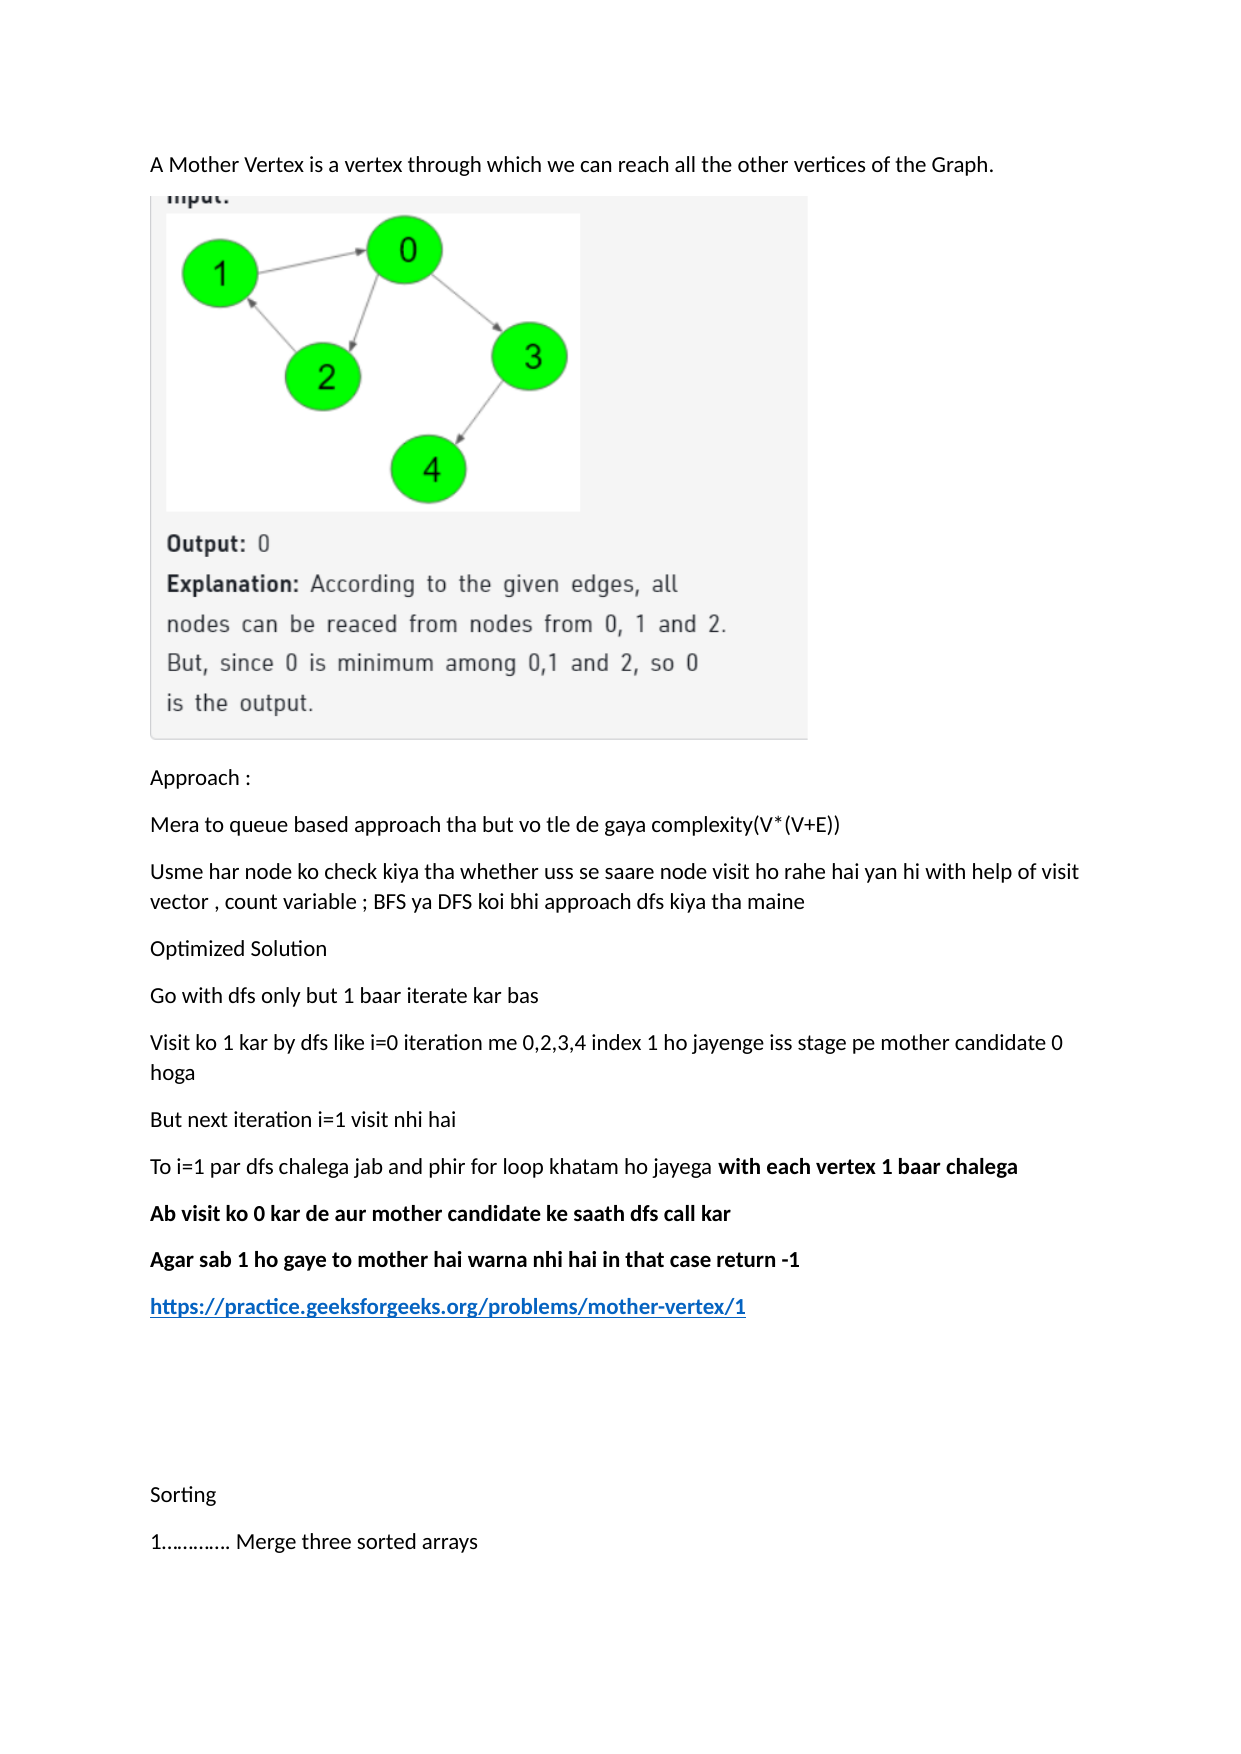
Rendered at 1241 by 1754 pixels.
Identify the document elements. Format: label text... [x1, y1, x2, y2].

text Usme har node ko check kiya tha whether uss se saare node visit ho rahe hai yan hi with help of visit vector , count variable ; BFS ya DFS koi bhi approach dfs kiya tha maine [150, 857, 1090, 915]
text Sorting [150, 1480, 1090, 1508]
text Optimized Solution [150, 934, 1090, 962]
text But next iteration i=1 visit nhi hai [150, 1105, 1090, 1133]
text https://practice.geeksforgeeks.org/problems/mother-vertex/1 [150, 1292, 1090, 1321]
text Ab visit ko 0 kar de aur mother candidate ke saath dfs call kar [150, 1199, 1090, 1227]
text Agar sab 1 ho gaye to mother hai warna nhi hai in that case return -1 [150, 1246, 1090, 1274]
text Mera to queue based approach tha but vo tle de gaya complexity(V*(V+E)) [150, 810, 1090, 838]
picture [150, 196, 808, 745]
text A Mother Vertex is a vertex through which we can reach all the other vertices of the Graph. [150, 150, 1090, 178]
text Go with dfs only but 1 baar iterate kar bas [150, 981, 1090, 1009]
text Visit ko 1 kar by dfs like i=0 iteration me 0,2,3,4 index 1 ho jayenge iss stage pe mother candidate 0 hoga [150, 1028, 1090, 1086]
text 1…………. Merge three sorted arrays [150, 1527, 1090, 1555]
text Approach : [150, 763, 1090, 791]
text To i=1 par dfs chalega jab and phir for loop khatam ho jayega with each vertex 1 baar chalega [150, 1152, 1090, 1180]
